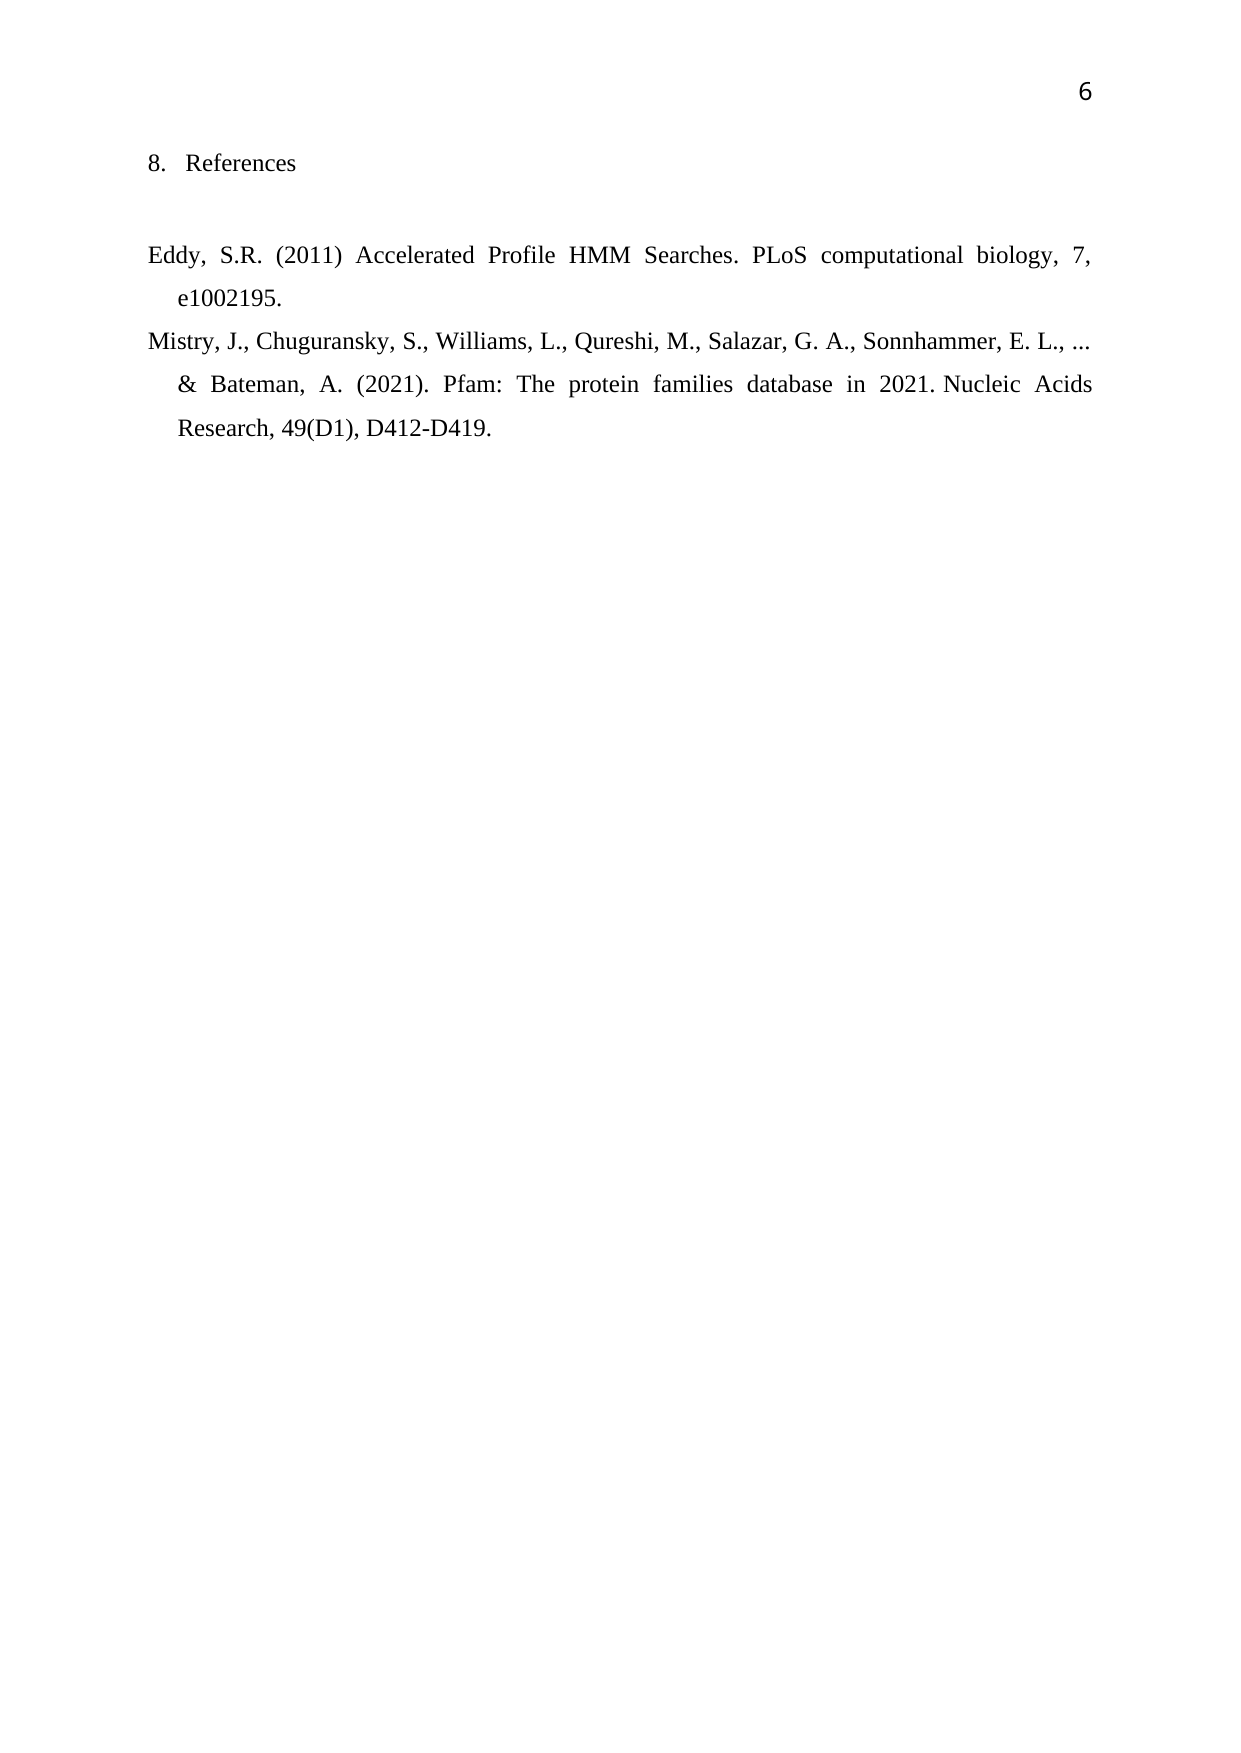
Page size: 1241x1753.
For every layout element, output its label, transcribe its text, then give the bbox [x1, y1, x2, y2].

text Mistry, J., Chuguransky, S., Williams, L., Qureshi, M., Salazar, G. A., Sonnhammer, E. L., ... & Bateman, A. (2021). Pfam: The protein families database in 2021. Nucleic Acids Research, 49(D1), D412-D419. [148, 326, 1092, 441]
list References [148, 148, 1092, 176]
text Eddy, S.R. (2011) Accelerated Profile HMM Searches. PLoS computational biology, 7, e1002195. [148, 240, 1092, 312]
